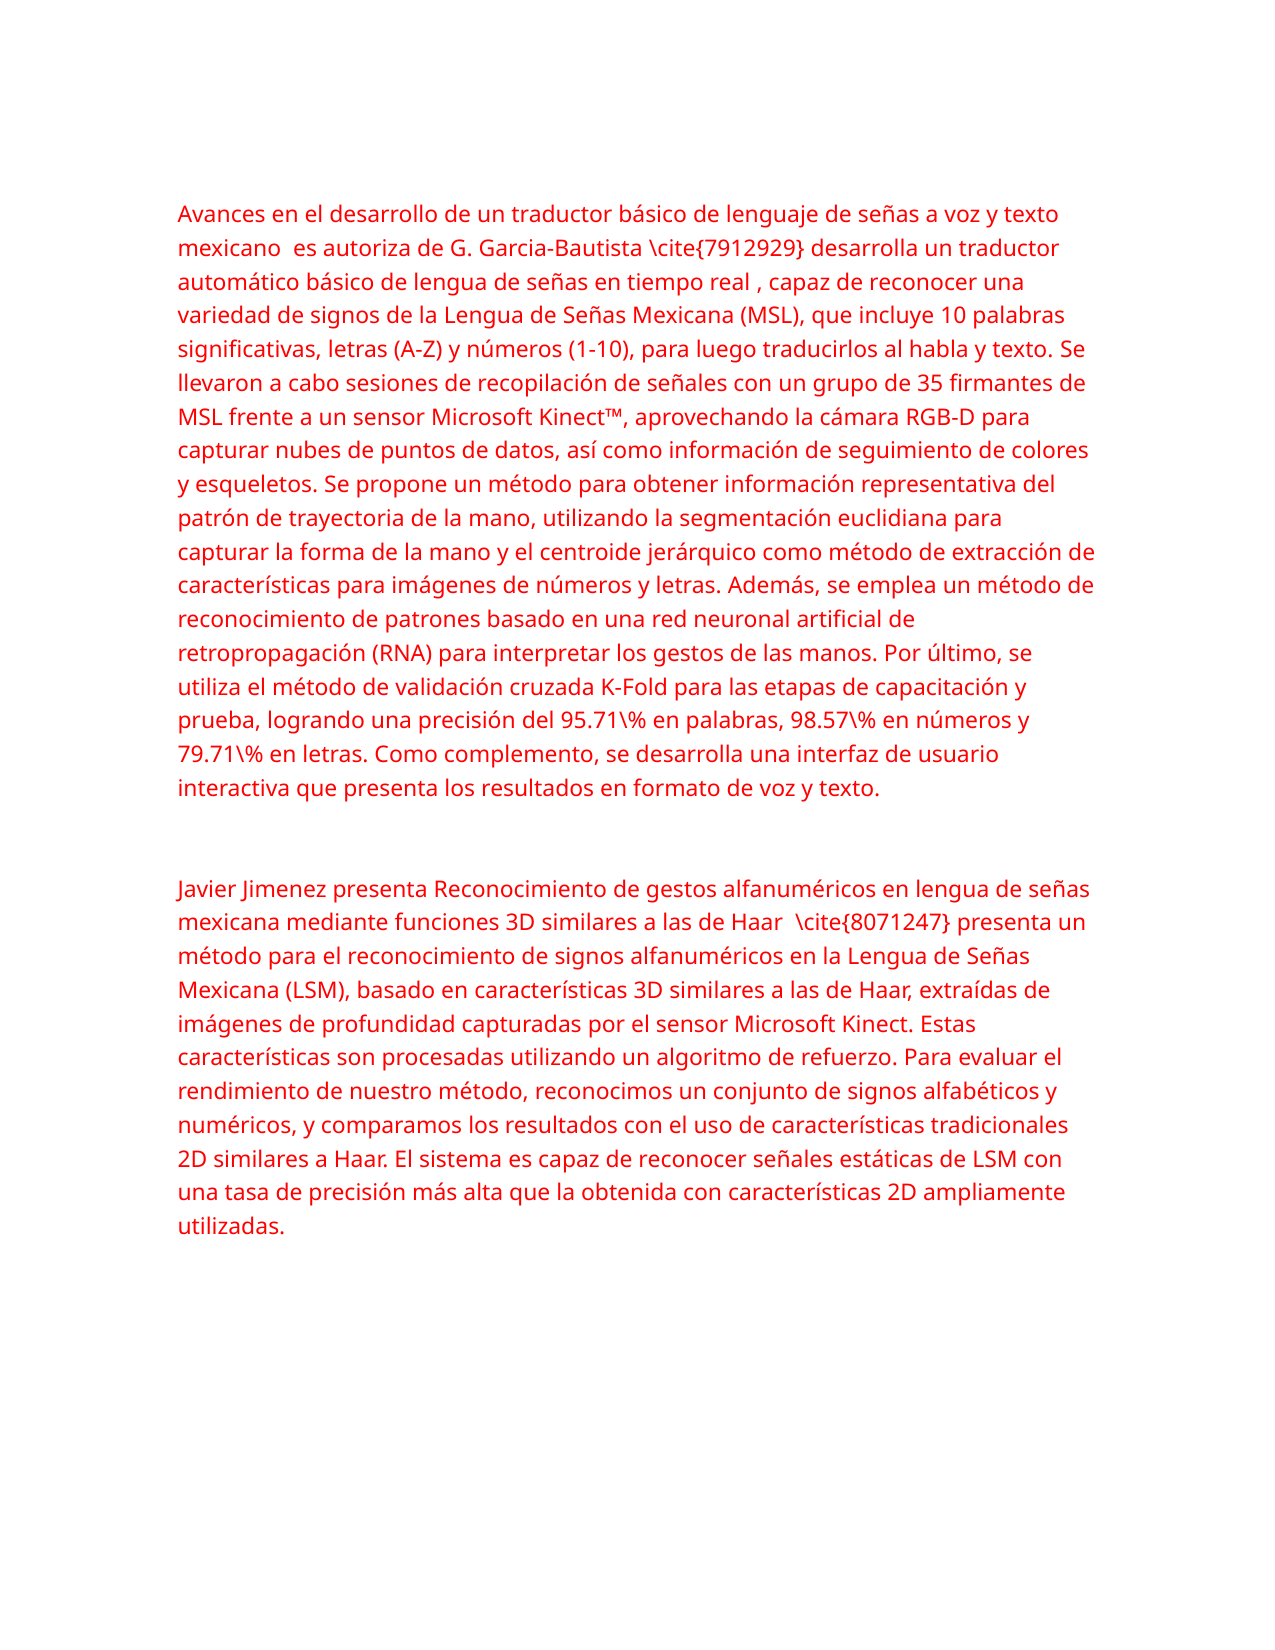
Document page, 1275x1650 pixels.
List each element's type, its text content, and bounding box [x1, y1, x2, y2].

text Javier Jimenez presenta Reconocimiento de gestos alfanuméricos en lengua de señas mexicana mediante funciones 3D similares a las de Haar \cite{8071247} presenta un método para el reconocimiento de signos alfanuméricos en la Lengua de Señas Mexicana (LSM), basado en características 3D similares a las de Haar, extraídas de imágenes de profundidad capturadas por el sensor Microsoft Kinect. Estas características son procesadas utilizando un algoritmo de refuerzo. Para evaluar el rendimiento de nuestro método, reconocimos un conjunto de signos alfabéticos y numéricos, y comparamos los resultados con el uso de características tradicionales 2D similares a Haar. El sistema es capaz de reconocer señales estáticas de LSM con una tasa de precisión más alta que la obtenida con características 2D ampliamente utilizadas. [177, 873, 1098, 1241]
text Avances en el desarrollo de un traductor básico de lenguaje de señas a voz y texto mexicano es autoriza de G. Garcia-Bautista \cite{7912929} desarrolla un traductor automático básico de lengua de señas en tiempo real , capaz de reconocer una variedad de signos de la Lengua de Señas Mexicana (MSL), que incluye 10 palabras significativas, letras (A-Z) y números (1-10), para luego traducirlos al habla y texto. Se llevaron a cabo sesiones de recopilación de señales con un grupo de 35 firmantes de MSL frente a un sensor Microsoft Kinect™, aprovechando la cámara RGB-D para capturar nubes de puntos de datos, así como información de seguimiento de colores y esqueletos. Se propone un método para obtener información representativa del patrón de trayectoria de la mano, utilizando la segmentación euclidiana para capturar la forma de la mano y el centroide jerárquico como método de extracción de características para imágenes de números y letras. Además, se emplea un método de reconocimiento de patrones basado en una red neuronal artificial de retropropagación (RNA) para interpretar los gestos de las manos. Por último, se utiliza el método de validación cruzada K-Fold para las etapas de capacitación y prueba, logrando una precisión del 95.71\% en palabras, 98.57\% en números y 79.71\% en letras. Como complemento, se desarrolla una interfaz de usuario interactiva que presenta los resultados en formato de voz y texto. [177, 198, 1098, 803]
